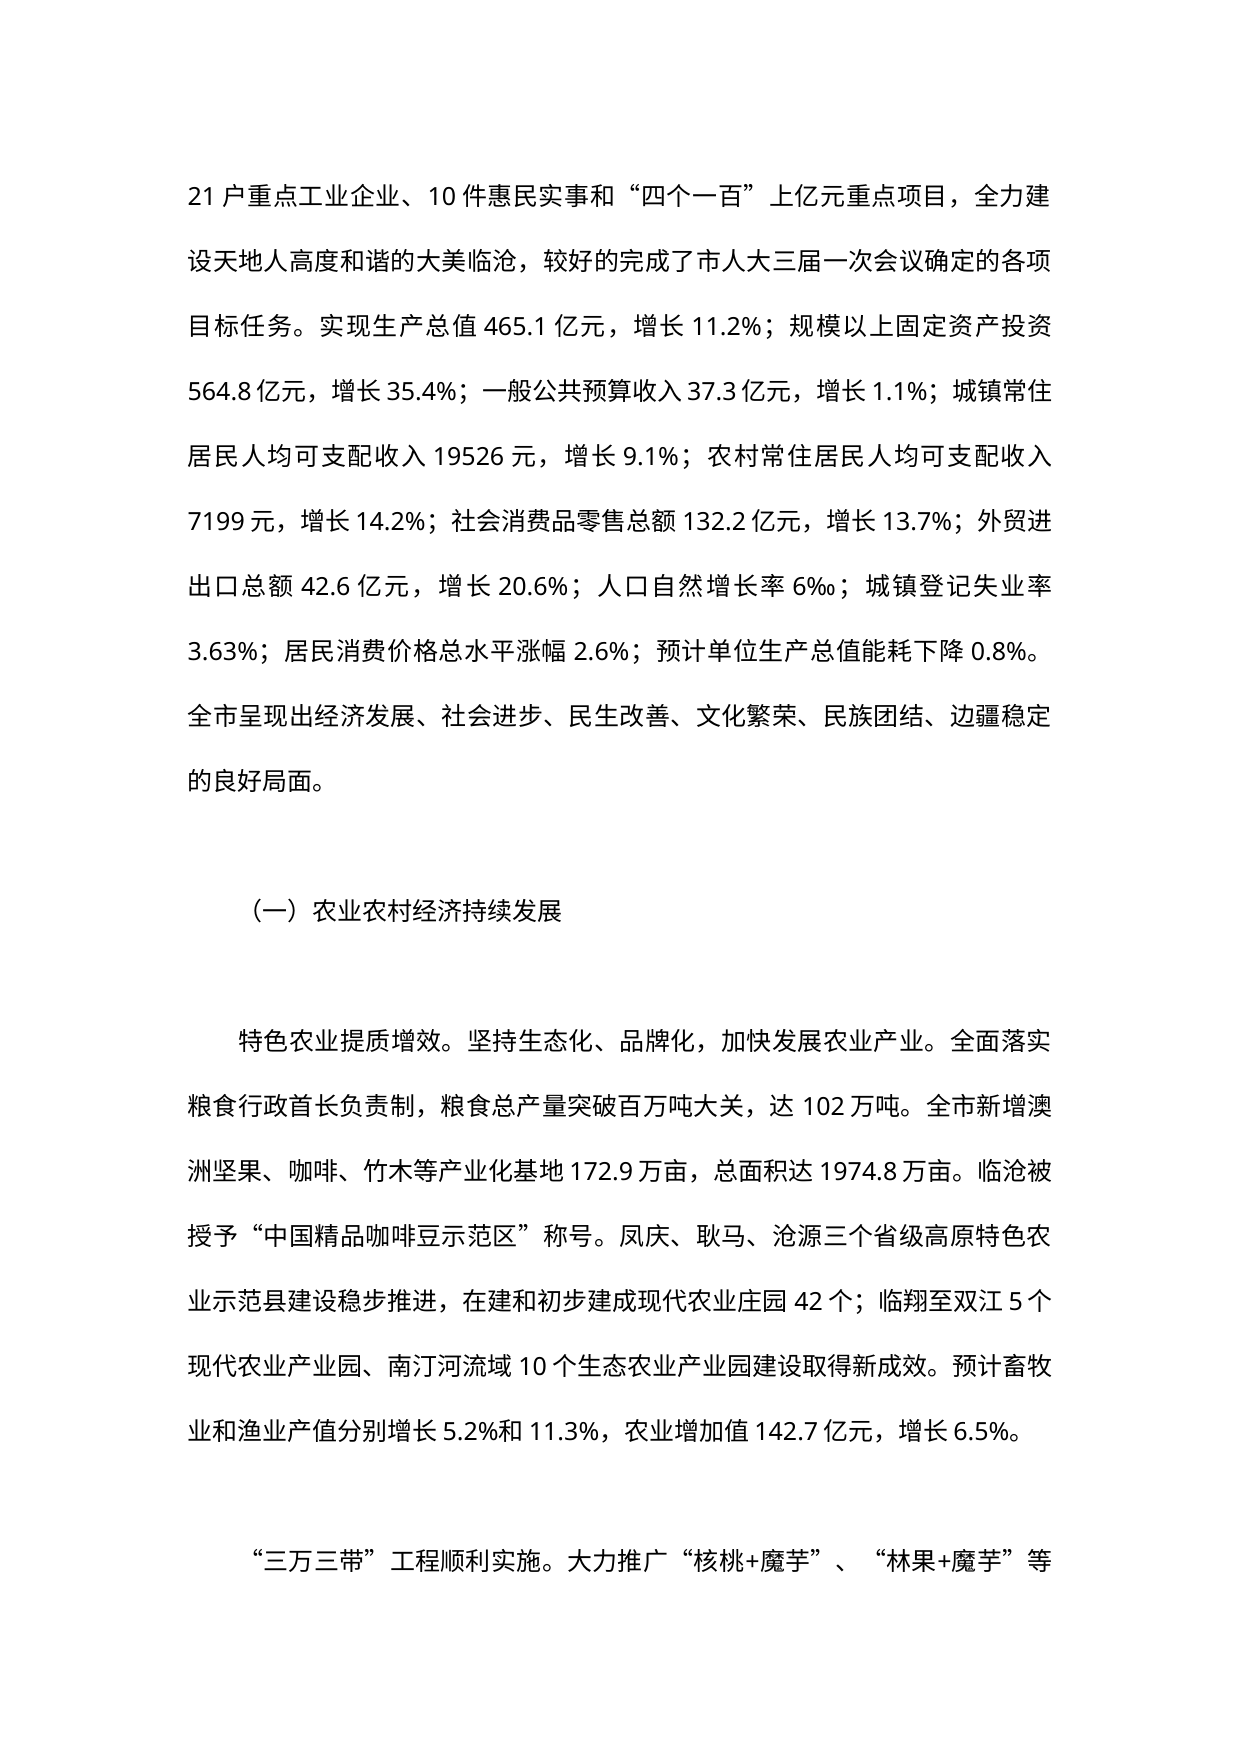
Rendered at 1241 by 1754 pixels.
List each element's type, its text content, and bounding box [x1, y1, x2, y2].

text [187, 1527, 1053, 1592]
text （一）农业农村经济持续发展 [187, 877, 1053, 942]
text 特色农业提质增效。坚持生态化、品牌化，加快发展农业产业。全面落实粮食行政首长负责制，粮食总产量突破百万吨大关，达102万吨。全市新增澳洲坚果、咖啡、竹木等产业化基地172.9万亩，总面积达1974.8万亩。临沧被授予“中国精品咖啡豆示范区”称号。凤庆、耿马、沧源三个省级高原特色农业示范县建设稳步推进，在建和初步建成现代农业庄园42个；临翔至双江5个现代农业产业园、南汀河流域10个生态农业产业园建设取得新成效。预计畜牧业和渔业产值分别增长5.2%和11.3%，农业增加值142.7亿元，增长6.5%。 [187, 1007, 1053, 1462]
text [187, 162, 1053, 812]
